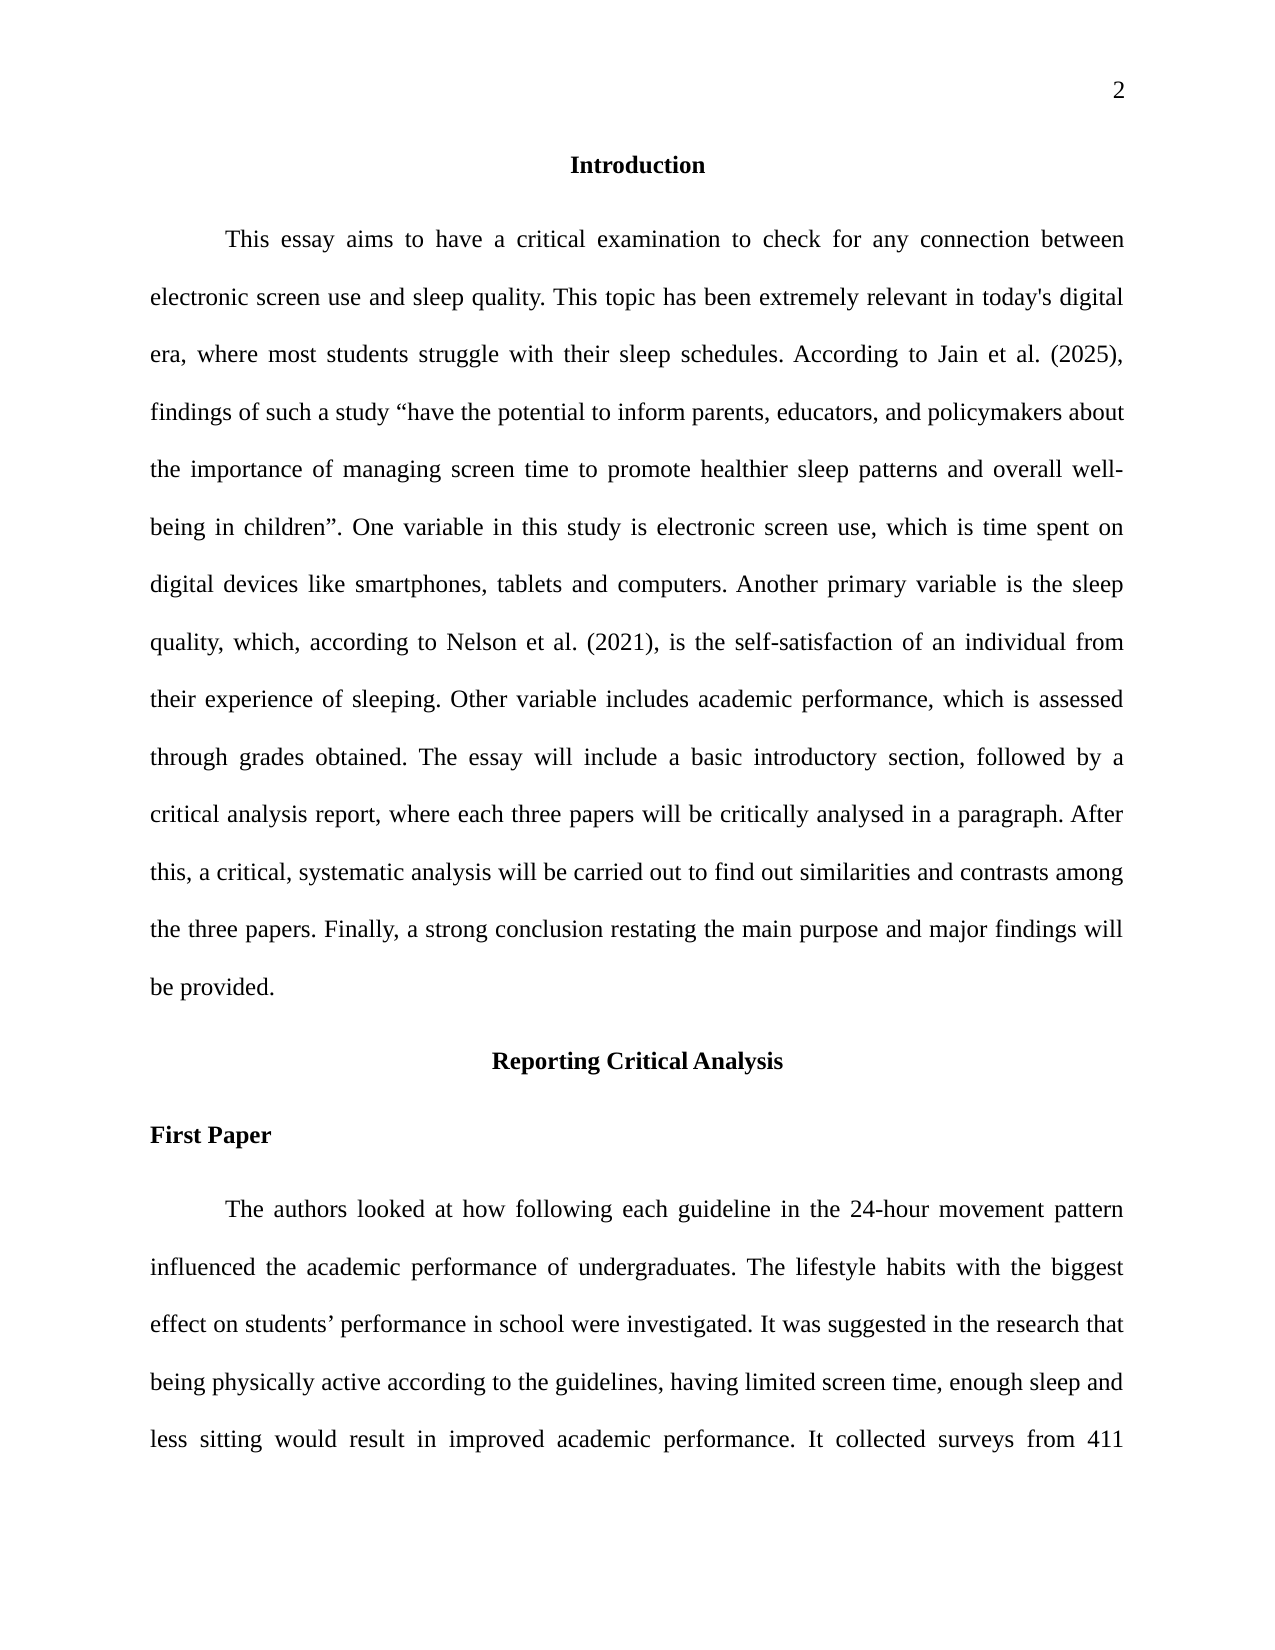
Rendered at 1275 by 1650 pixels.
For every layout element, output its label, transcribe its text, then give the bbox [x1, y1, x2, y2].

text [150, 1194, 1125, 1453]
text This essay aims to have a critical examination to check for any connection between electronic screen use and sleep quality. This topic has been extremely relevant in today's digital era, where most students struggle with their sleep schedules. According to Jain et al. (2025), findings of such a study “have the potential to inform parents, educators, and policymakers about the importance of managing screen time to promote healthier sleep patterns and overall well-being in children”. One variable in this study is electronic screen use, which is time spent on digital devices like smartphones, tablets and computers. Another primary variable is the sleep quality, which, according to Nelson et al. (2021), is the self-satisfaction of an individual from their experience of sleeping. Other variable includes academic performance, which is assessed through grades obtained. The essay will include a basic introductory section, followed by a critical analysis report, where each three papers will be critically analysed in a paragraph. After this, a critical, systematic analysis will be carried out to find out similarities and contrasts among the three papers. Finally, a strong conclusion restating the main purpose and major findings will be provided. [150, 224, 1125, 1000]
text First Paper [150, 1120, 1125, 1149]
text Reporting Critical Analysis [150, 1046, 1125, 1074]
text Introduction [150, 150, 1125, 179]
